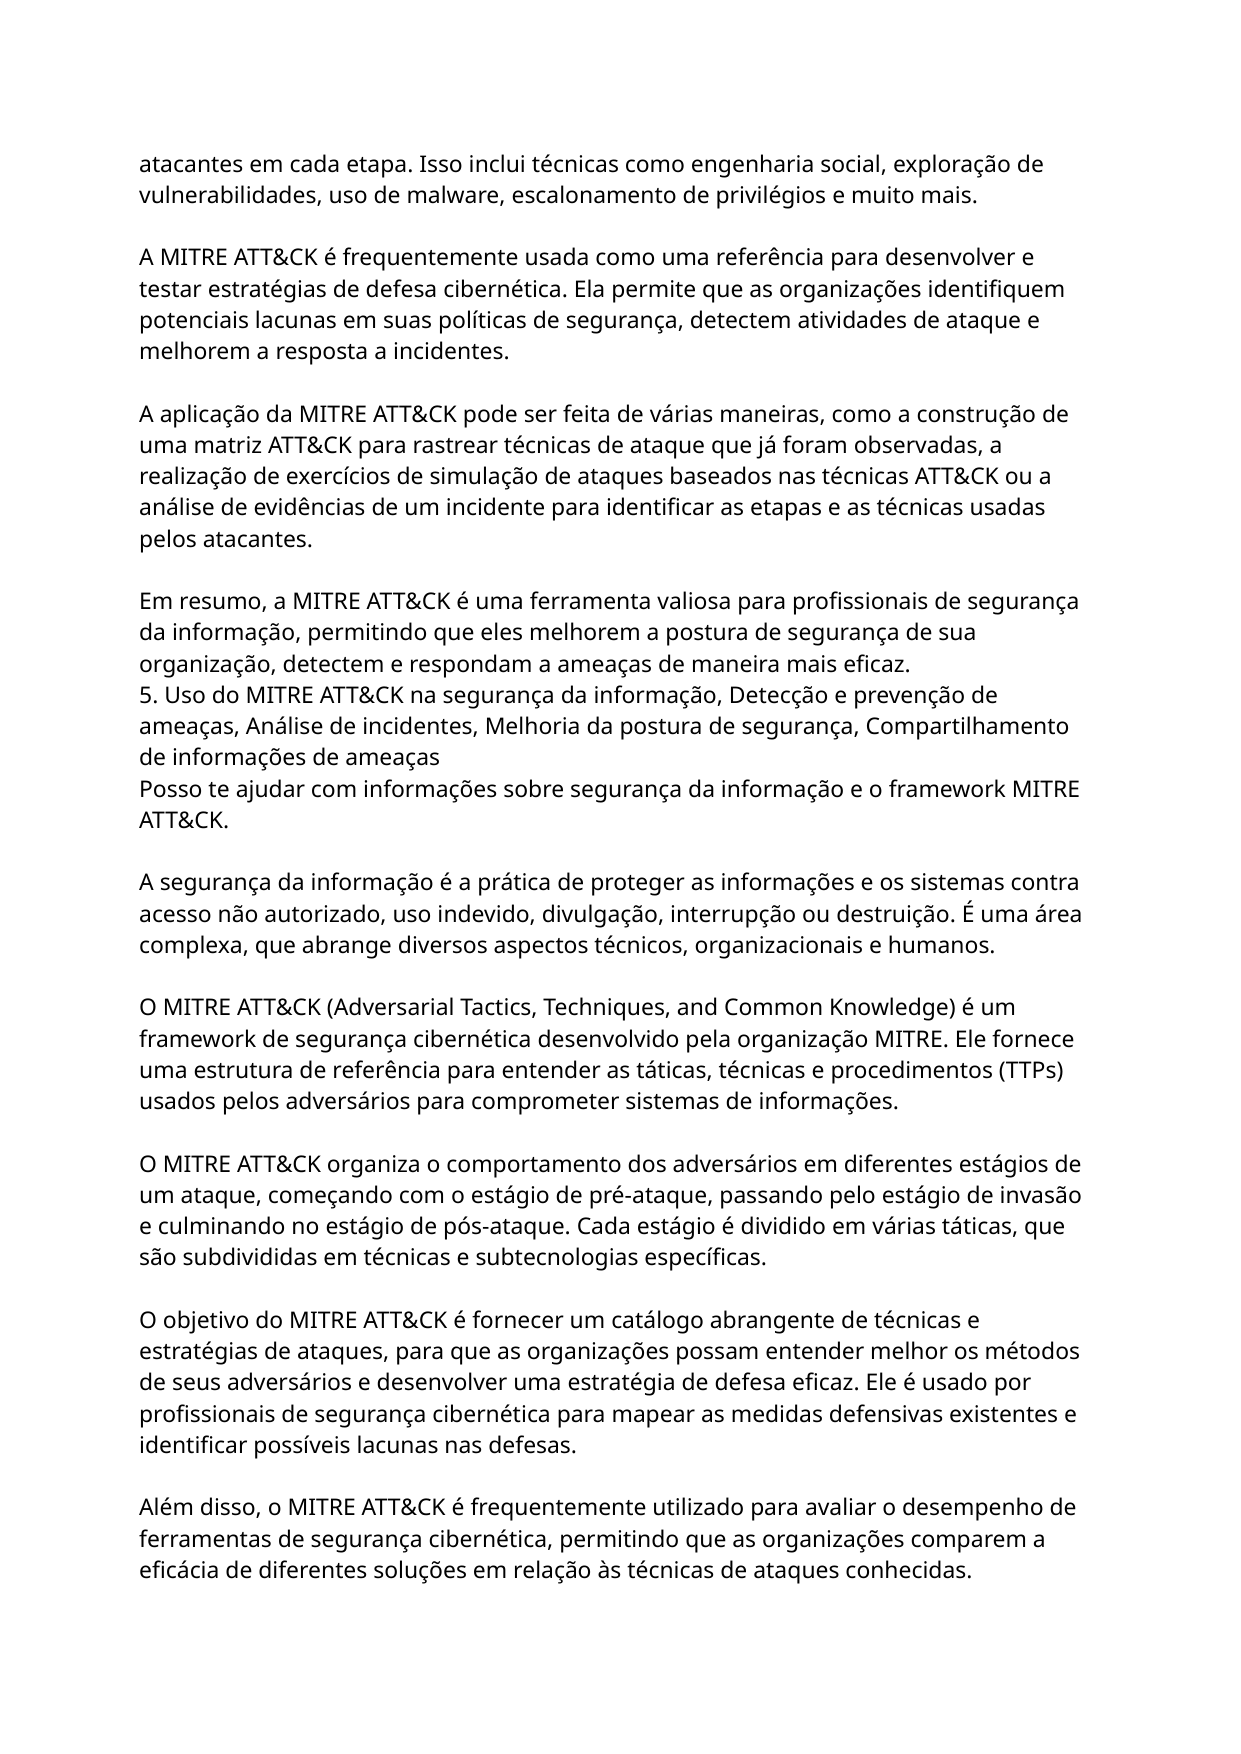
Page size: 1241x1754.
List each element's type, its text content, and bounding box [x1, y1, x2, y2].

text O MITRE ATT&CK (Adversarial Tactics, Techniques, and Common Knowledge) é um framework de segurança cibernética desenvolvido pela organização MITRE. Ele fornece uma estrutura de referência para entender as táticas, técnicas e procedimentos (TTPs) usados pelos adversários para comprometer sistemas de informações. [139, 991, 1101, 1116]
text A segurança da informação é a prática de proteger as informações e os sistemas contra acesso não autorizado, uso indevido, divulgação, interrupção ou destruição. É uma área complexa, que abrange diversos aspectos técnicos, organizacionais e humanos. [139, 866, 1101, 960]
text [139, 148, 1101, 210]
text Além disso, o MITRE ATT&CK é frequentemente utilizado para avaliar o desempenho de ferramentas de segurança cibernética, permitindo que as organizações comparem a eficácia de diferentes soluções em relação às técnicas de ataques conhecidas. [139, 1491, 1101, 1585]
text 5. Uso do MITRE ATT&CK na segurança da informação, Detecção e prevenção de ameaças, Análise de incidentes, Melhoria da postura de segurança, Compartilhamento de informações de ameaças [139, 679, 1101, 773]
text O MITRE ATT&CK organiza o comportamento dos adversários em diferentes estágios de um ataque, começando com o estágio de pré-ataque, passando pelo estágio de invasão e culminando no estágio de pós-ataque. Cada estágio é dividido em várias táticas, que são subdivididas em técnicas e subtecnologias específicas. [139, 1148, 1101, 1273]
text Em resumo, a MITRE ATT&CK é uma ferramenta valiosa para profissionais de segurança da informação, permitindo que eles melhorem a postura de segurança de sua organização, detectem e respondam a ameaças de maneira mais eficaz. [139, 585, 1101, 679]
text A MITRE ATT&CK é frequentemente usada como uma referência para desenvolver e testar estratégias de defesa cibernética. Ela permite que as organizações identifiquem potenciais lacunas em suas políticas de segurança, detectem atividades de ataque e melhorem a resposta a incidentes. [139, 241, 1101, 366]
text O objetivo do MITRE ATT&CK é fornecer um catálogo abrangente de técnicas e estratégias de ataques, para que as organizações possam entender melhor os métodos de seus adversários e desenvolver uma estratégia de defesa eficaz. Ele é usado por profissionais de segurança cibernética para mapear as medidas defensivas existentes e identificar possíveis lacunas nas defesas. [139, 1304, 1101, 1460]
text A aplicação da MITRE ATT&CK pode ser feita de várias maneiras, como a construção de uma matriz ATT&CK para rastrear técnicas de ataque que já foram observadas, a realização de exercícios de simulação de ataques baseados nas técnicas ATT&CK ou a análise de evidências de um incidente para identificar as etapas e as técnicas usadas pelos atacantes. [139, 398, 1101, 554]
text Posso te ajudar com informações sobre segurança da informação e o framework MITRE ATT&CK. [139, 773, 1101, 835]
